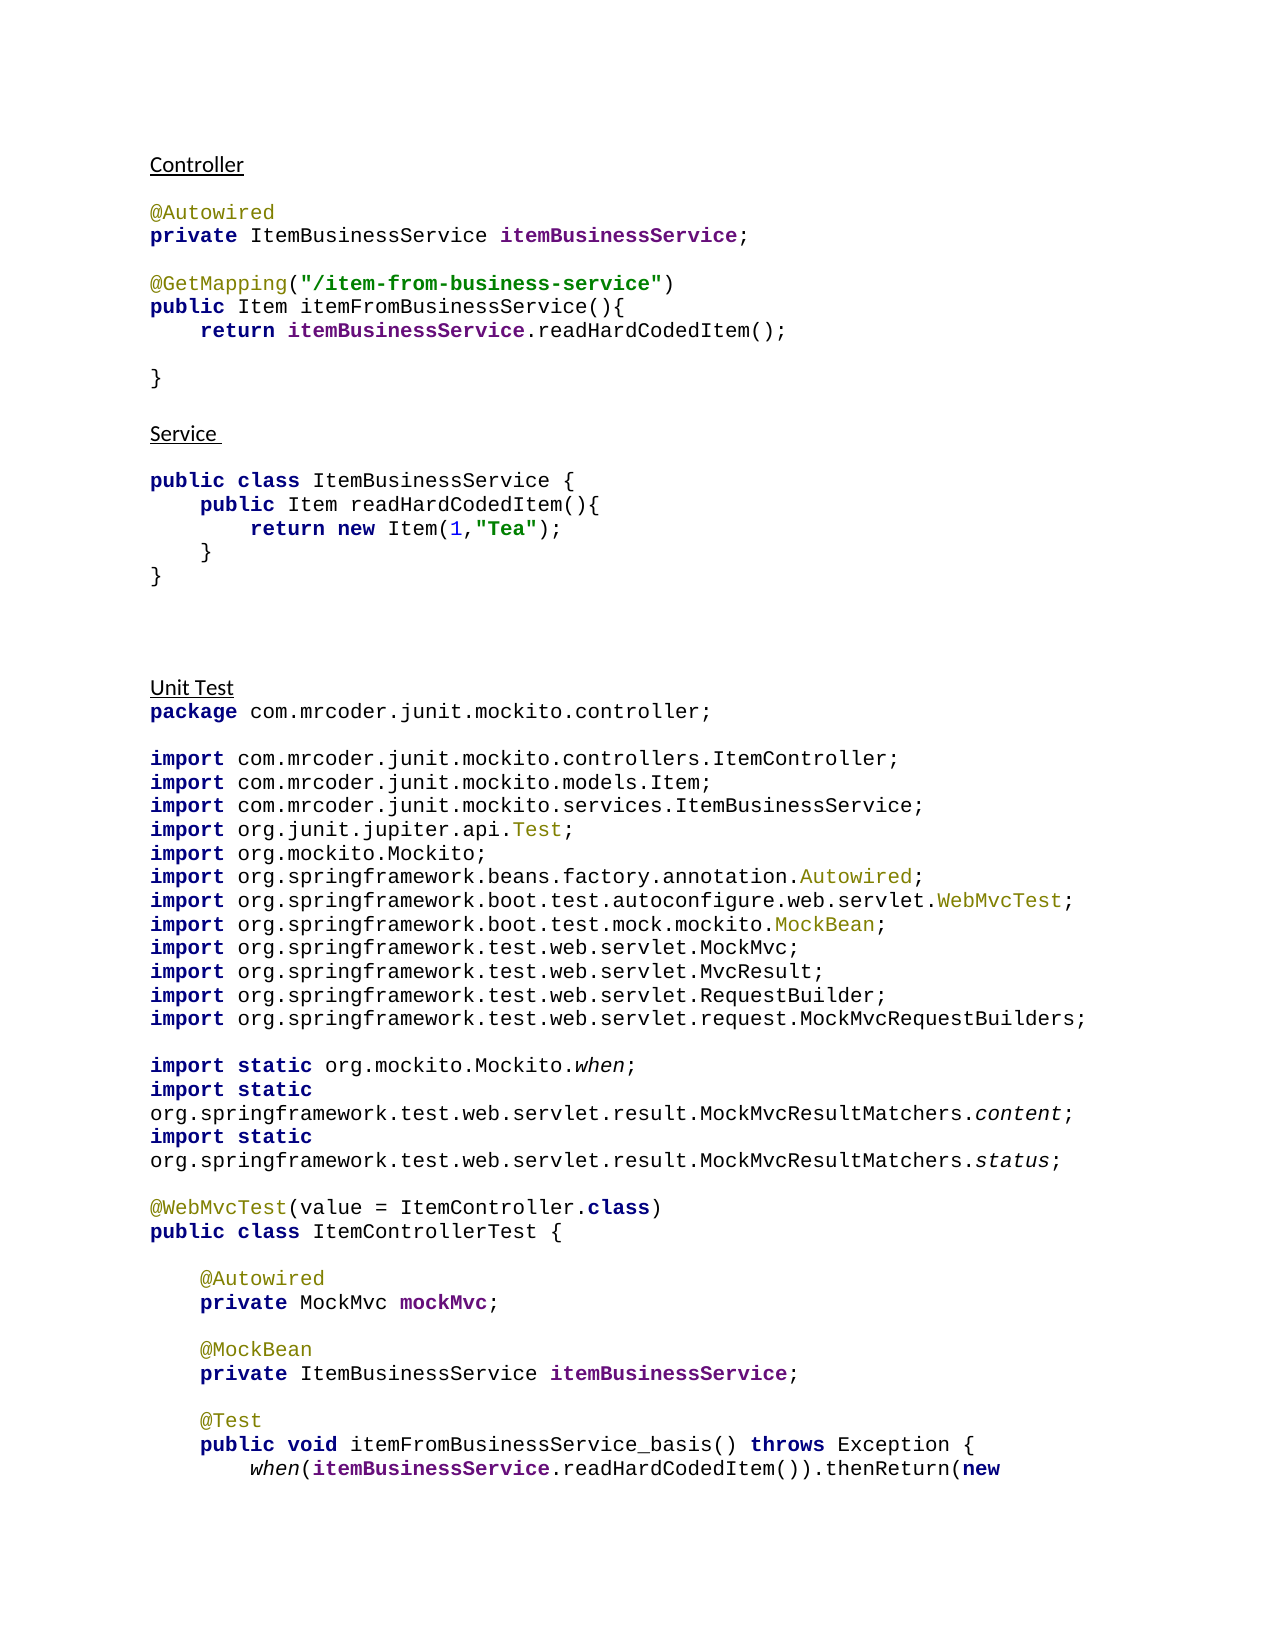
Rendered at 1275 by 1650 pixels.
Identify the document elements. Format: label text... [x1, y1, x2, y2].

text Controller [150, 150, 1125, 178]
text Service [150, 419, 1125, 447]
text @Autowired private ItemBusinessService itemBusinessService; [150, 202, 1125, 249]
text public class ItemBusinessService { public Item readHardCodedItem(){ return new Item(1,"Tea"); } } [150, 471, 1125, 589]
text Unit Test [150, 673, 1125, 701]
text @GetMapping("/item-from-business-service") public Item itemFromBusinessService(){ return itemBusinessService.readHardCodedItem(); } [150, 273, 1125, 391]
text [150, 701, 1125, 1481]
